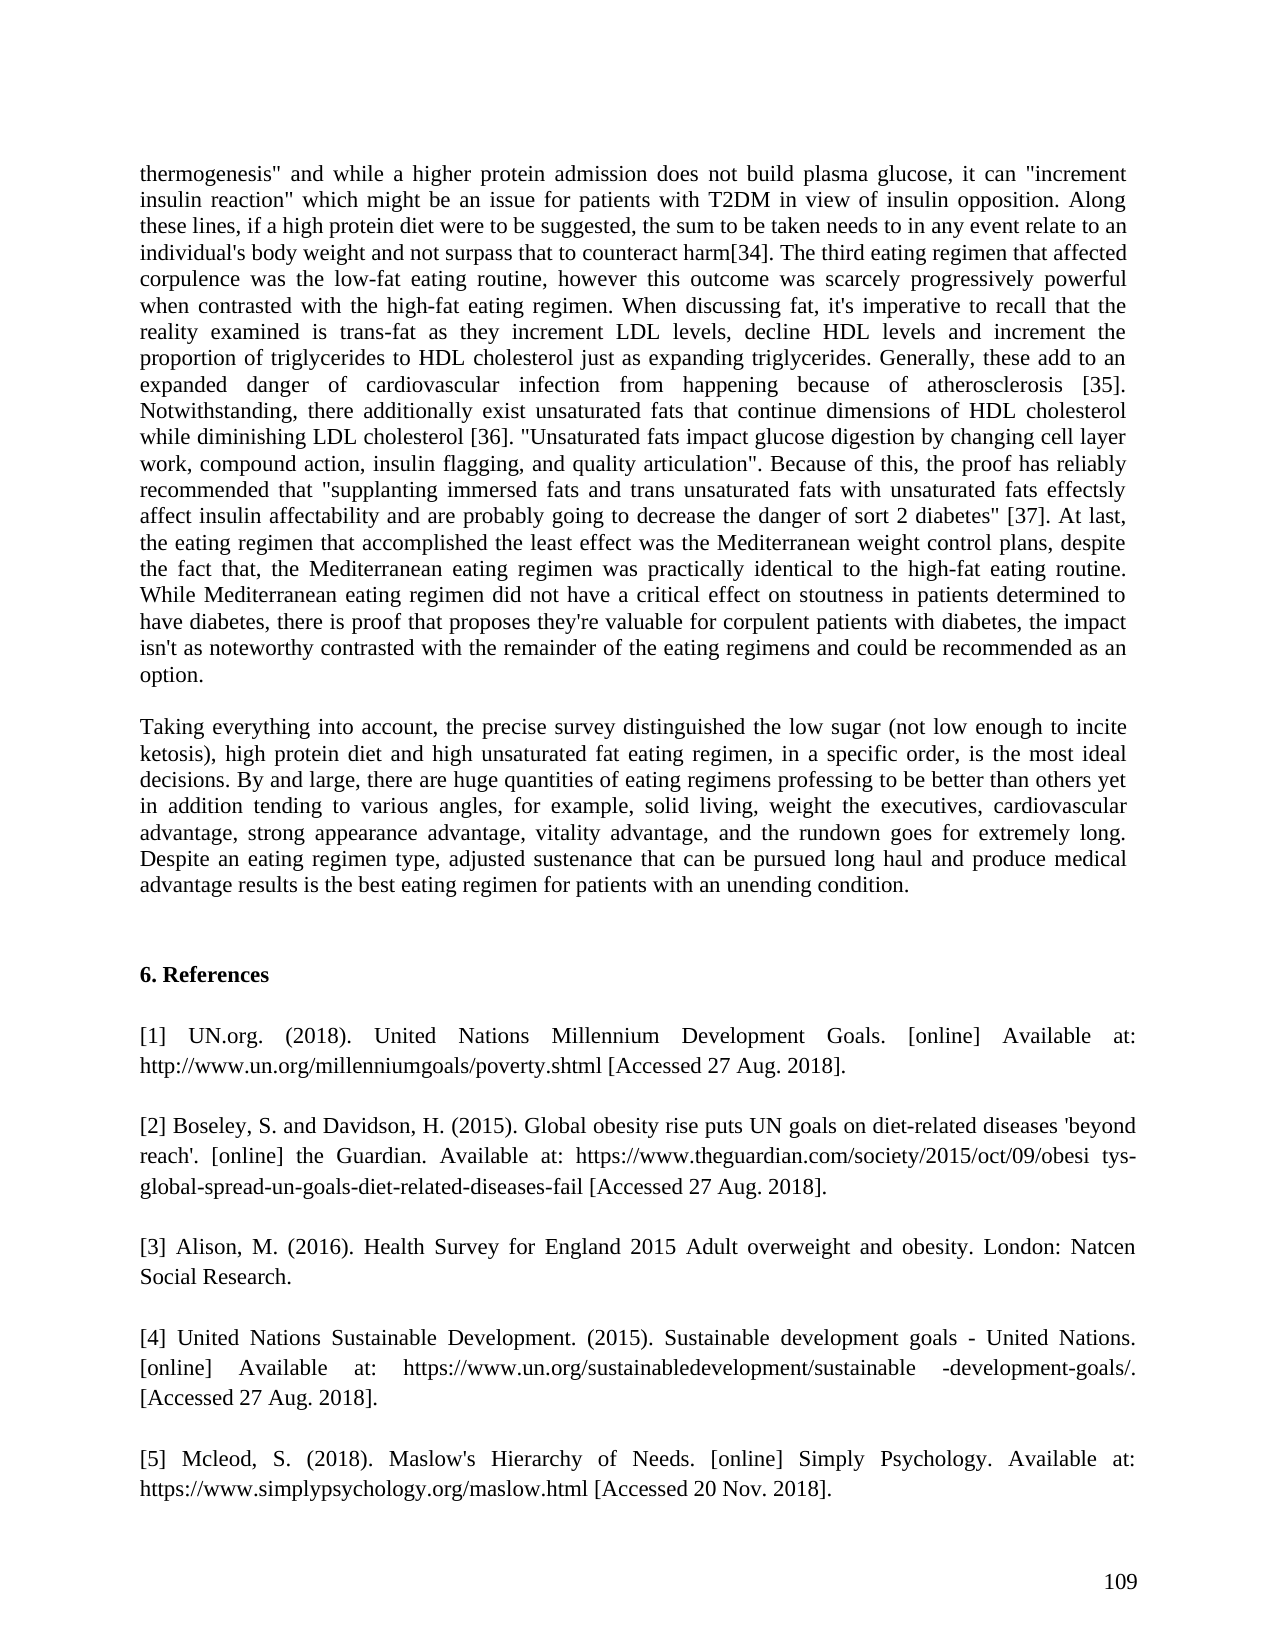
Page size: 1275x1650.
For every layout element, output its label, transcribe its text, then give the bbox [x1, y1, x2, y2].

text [139, 160, 1128, 687]
text Taking everything into account, the precise survey distinguished the low sugar (not low enough to incite ketosis), high protein diet and high unsaturated fat eating regimen, in a specific order, is the most ideal decisions. By and large, there are huge quantities of eating regimens professing to be better than others yet in addition tending to various angles, for example, solid living, weight the executives, cardiovascular advantage, strong appearance advantage, vitality advantage, and the rundown goes for extremely long. Despite an eating regimen type, adjusted sustenance that can be pursued long haul and produce medical advantage results is the best eating regimen for patients with an unending condition. [139, 713, 1128, 898]
text [5] Mcleod, S. (2018). Maslow's Hierarchy of Needs. [online] Simply Psychology. Available at: https://www.simplypsychology.org/maslow.html [Accessed 20 Nov. 2018]. [139, 1445, 1137, 1501]
text 6. References [139, 961, 1128, 988]
text [1] UN.org. (2018). United Nations Millennium Development Goals. [online] Available at: http://www.un.org/millenniumgoals/poverty.shtml [Accessed 27 Aug. 2018]. [139, 992, 1137, 1078]
text [4] United Nations Sustainable Development. (2015). Sustainable development goals - United Nations. [online] Available at: https://www.un.org/sustainabledevelopment/sustainable -development-goals/. [Accessed 27 Aug. 2018]. [139, 1324, 1137, 1411]
text [2] Boseley, S. and Davidson, H. (2015). Global obesity rise puts UN goals on diet-related diseases 'beyond reach'. [online] the Guardian. Available at: https://www.theguardian.com/society/2015/oct/09/obesi tys-global-spread-un-goals-diet-related-diseases-fail [Accessed 27 Aug. 2018]. [139, 1112, 1137, 1199]
text [3] Alison, M. (2016). Health Survey for England 2015 Adult overweight and obesity. London: Natcen Social Research. [139, 1233, 1137, 1290]
